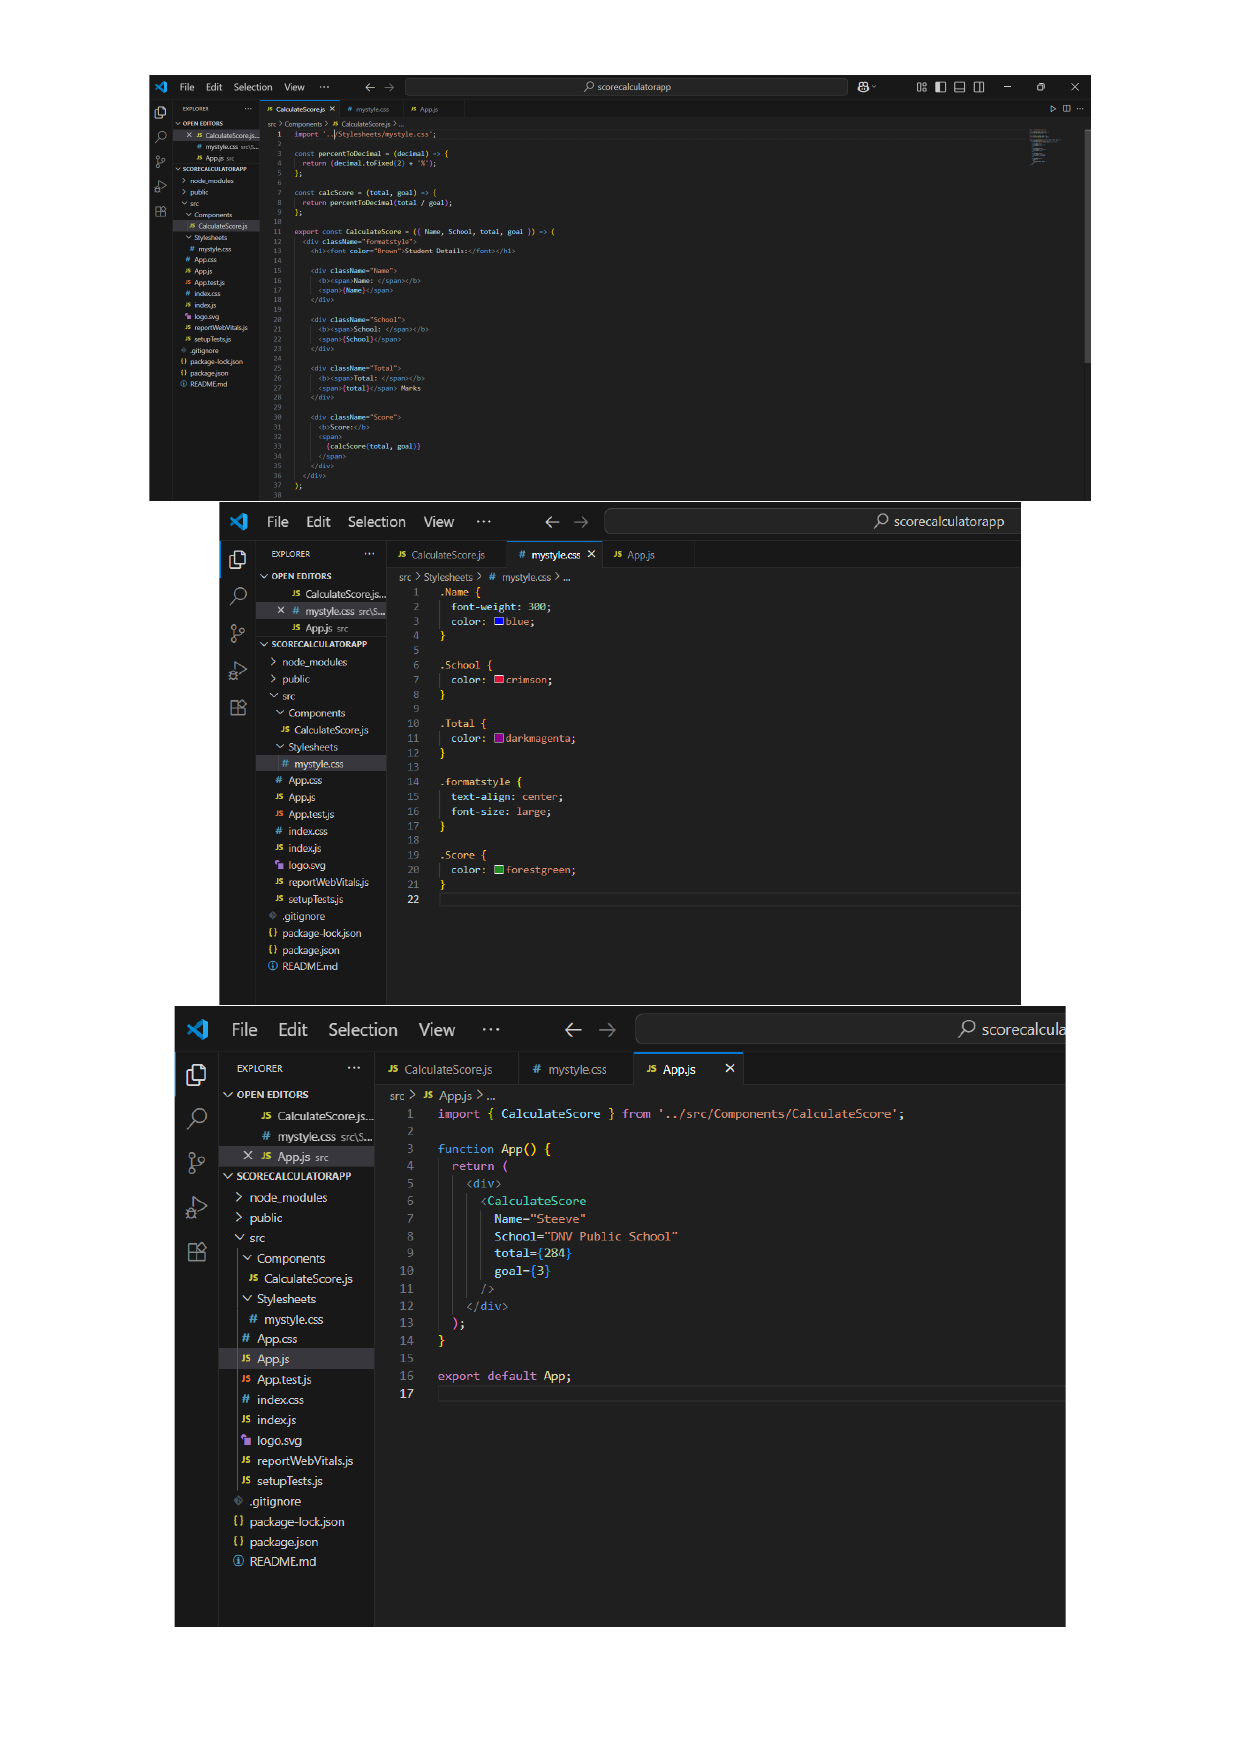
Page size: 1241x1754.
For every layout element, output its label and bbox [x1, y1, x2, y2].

picture [219, 502, 1021, 1005]
picture [174, 1006, 1066, 1627]
picture [149, 75, 1091, 501]
